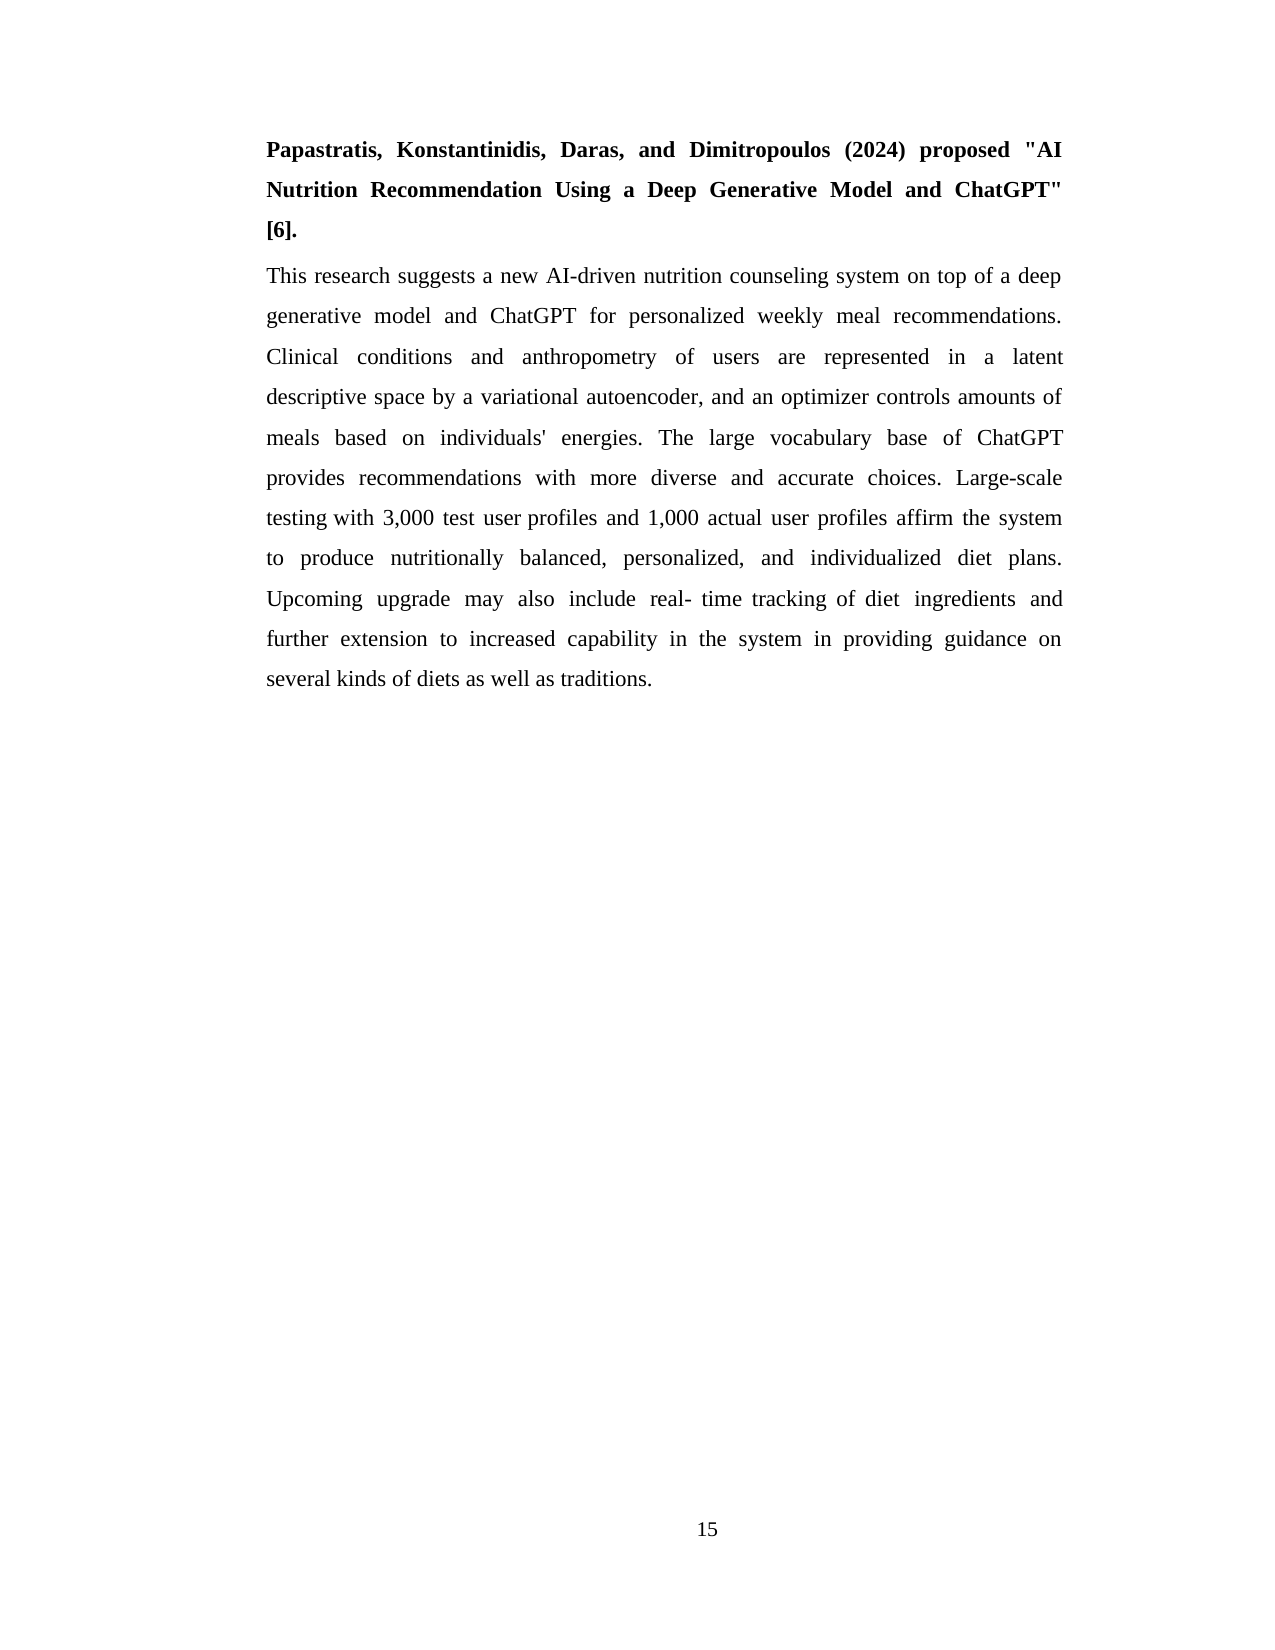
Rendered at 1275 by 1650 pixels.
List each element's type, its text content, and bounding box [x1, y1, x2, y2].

subtitle Papastratis, Konstantinidis, Daras, and Dimitropoulos (2024) proposed "AI Nutrition Recommendation Using a Deep Generative Model and ChatGPT" [6]. [266, 136, 1063, 243]
text This research suggests a new AI-driven nutrition counseling system on top of a deep generative model and ChatGPT for personalized weekly meal recommendations. Clinical conditions and anthropometry of users are represented in a latent descriptive space by a variational autoencoder, and an optimizer controls amounts of meals based on individuals' energies. The large vocabulary base of ChatGPT provides recommendations with more diverse and accurate choices. Large-scale testing with 3,000 test user profiles and 1,000 actual user profiles affirm the system to produce nutritionally balanced, personalized, and individualized diet plans. Upcoming upgrade may also include real- time tracking of diet ingredients and further extension to increased capability in the system in providing guidance on several kinds of diets as well as traditions. [266, 262, 1063, 692]
